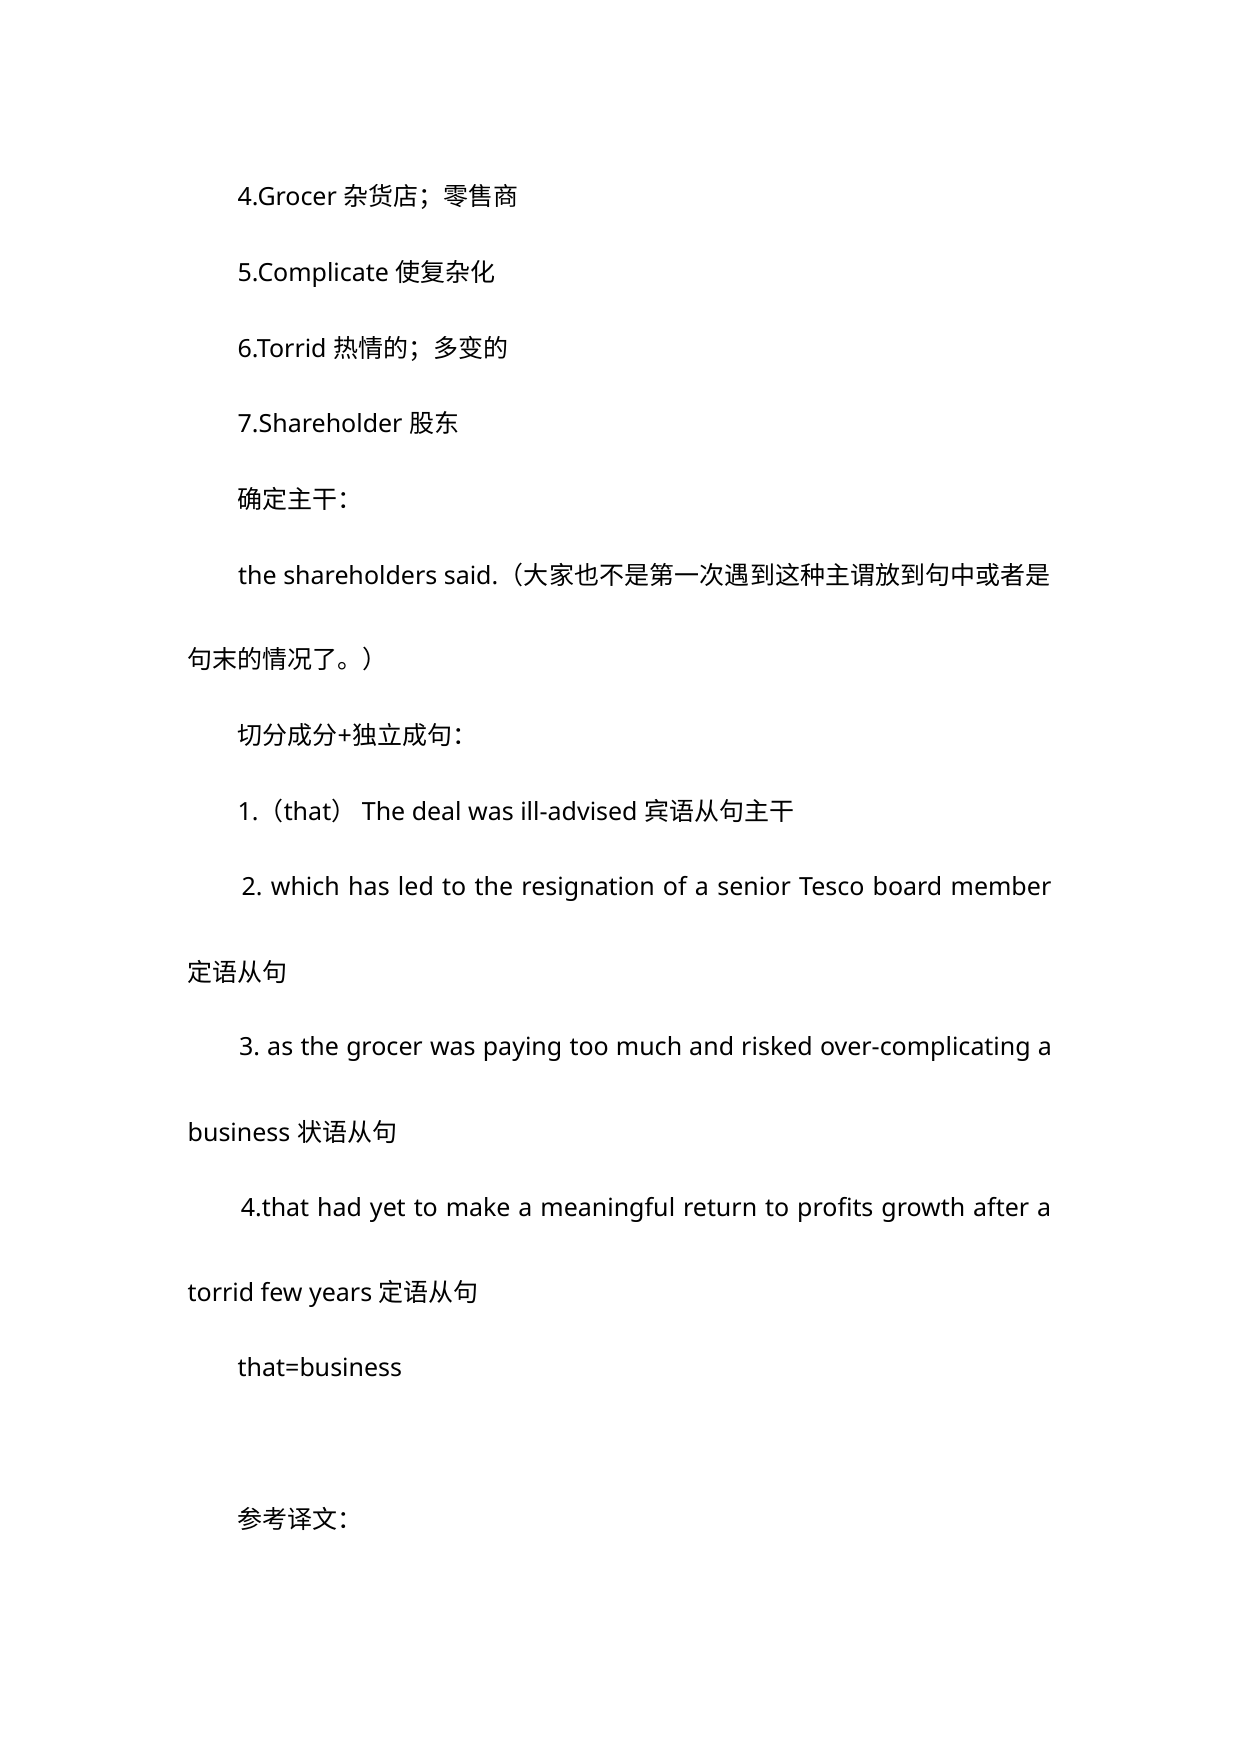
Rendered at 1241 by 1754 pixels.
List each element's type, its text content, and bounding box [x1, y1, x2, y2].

text 参考译文： [187, 1485, 1053, 1550]
text that=business [187, 1334, 1053, 1399]
text 2. which has led to the resignation of a senior Tesco board member 定语从句 [187, 853, 1053, 1003]
text 切分成分+独立成句： [187, 701, 1053, 766]
text 确定主干： [187, 465, 1053, 530]
text 3. as the grocer was paying too much and risked over-complicating a business 状语从句 [187, 1013, 1053, 1163]
text 6.Torrid 热情的；多变的 [187, 314, 1053, 379]
text 4.Grocer 杂货店；零售商 [187, 162, 1053, 227]
text 4.that had yet to make a meaningful return to profits growth after a torrid few years 定语从句 [187, 1174, 1053, 1323]
text 7.Shareholder 股东 [187, 389, 1053, 454]
text the shareholders said.（大家也不是第一次遇到这种主谓放到句中或者是句末的情况了。） [187, 541, 1053, 691]
text 1.（that） The deal was ill-advised 宾语从句主干 [187, 777, 1053, 842]
text 5.Complicate 使复杂化 [187, 238, 1053, 303]
